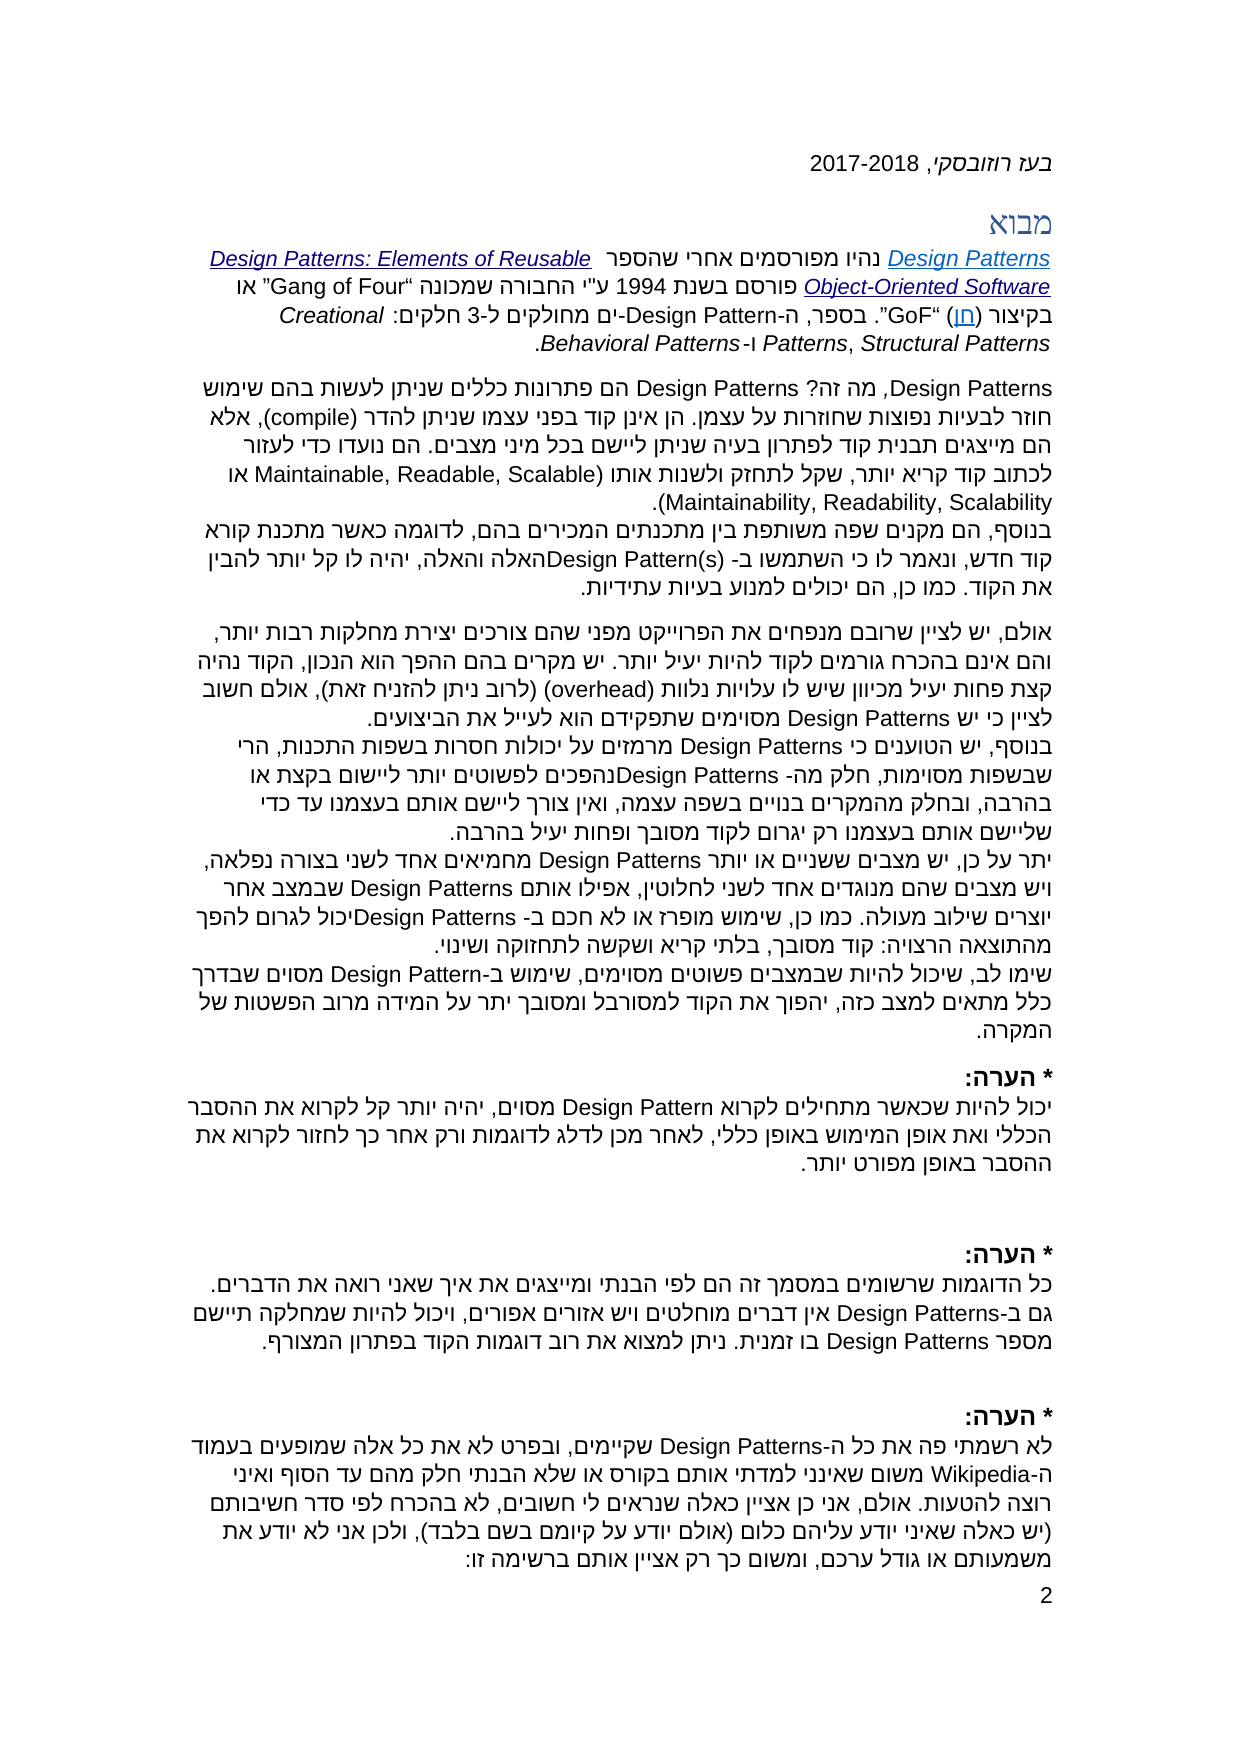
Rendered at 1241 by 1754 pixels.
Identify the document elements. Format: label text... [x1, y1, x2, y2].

text * הערה: יכול להיות שכאשר מתחילים לקרוא Design Pattern מסוים, יהיה יותר קל לקרוא את ההסבר הכללי ואת אופן המימוש באופן כללי, לאחר מכן לדלג לדוגמות ורק אחר כך לחזור לקרוא את ההסבר באופן מפורט יותר. [187, 1063, 1053, 1177]
text Design Patterns, מה זה? Design Patterns הם פתרונות כללים שניתן לעשות בהם שימוש חוזר לבעיות נפוצות שחוזרות על עצמן. הן אינן קוד בפני עצמו שניתן להדר (compile), אלא הם מייצגים תבנית קוד לפתרון בעיה שניתן ליישם בכל מיני מצבים. הם נועדו כדי לעזור לכתוב קוד קריא יותר, שקל לתחזק ולשנות אותו (Maintainable, Readable, Scalable או Maintainability, Readability, Scalability). בנוסף, הם מקנים שפה משותפת בין מתכנתים המכירים בהם, לדוגמה כאשר מתכנת קורא קוד חדש, ונאמר לו כי השתמשו ב- Design Pattern(s)האלה והאלה, יהיה לו קל יותר להבין את הקוד. כמו כן, הם יכולים למנוע בעיות עתידיות. [187, 375, 1053, 601]
text * הערה: כל הדוגמות שרשומים במסמך זה הם לפי הבנתי ומייצגים את איך שאני רואה את הדברים. גם ב-Design Patterns אין דברים מוחלטים ויש אזורים אפורים, ויכול להיות שמחלקה תיישם מספר Design Patterns בו זמנית. ניתן למצוא את רוב דוגמות הקוד בפתרון המצורף. [187, 1241, 1053, 1383]
text * הערה: לא רשמתי פה את כל ה-Design Patterns שקיימים, ובפרט לא את כל אלה שמופעים בעמוד ה-Wikipedia משום שאינני למדתי אותם בקורס או שלא הבנתי חלק מהם עד הסוף ואיני רוצה להטעות. אולם, אני כן אציין כאלה שנראים לי חשובים, לא בהכרח לפי סדר חשיבותם (יש כאלה שאיני יודע עליהם כלום (אולם יודע על קיומם בשם בלבד), ולכן אני לא יודע את משמעותם או גודל ערכם, ומשום כך רק אציין אותם ברשימה זו: [187, 1402, 1053, 1573]
text אולם, יש לציין שרובם מנפחים את הפרוייקט מפני שהם צורכים יצירת מחלקות רבות יותר, והם אינם בהכרח גורמים לקוד להיות יעיל יותר. יש מקרים בהם ההפך הוא הנכון, הקוד נהיה קצת פחות יעיל מכיוון שיש לו עלויות נלוות (overhead) (לרוב ניתן להזניח זאת), אולם חשוב לציין כי יש Design Patterns מסוימים שתפקידם הוא לעייל את הביצועים. בנוסף, יש הטוענים כי Design Patterns מרמזים על יכולות חסרות בשפות התכנות, הרי שבשפות מסוימות, חלק מה- Design Patternsנהפכים לפשוטים יותר ליישום בקצת או בהרבה, ובחלק מהמקרים בנויים בשפה עצמה, ואין צורך ליישם אותם בעצמנו עד כדי שליישם אותם בעצמנו רק יגרום לקוד מסובך ופחות יעיל בהרבה. יתר על כן, יש מצבים ששניים או יותר Design Patterns מחמיאים אחד לשני בצורה נפלאה, ויש מצבים שהם מנוגדים אחד לשני לחלוטין, אפילו אותם Design Patterns שבמצב אחר יוצרים שילוב מעולה. כמו כן, שימוש מופרז או לא חכם ב- Design Patternsיכול לגרום להפך מהתוצאה הרצויה: קוד מסובך, בלתי קריא ושקשה לתחזוקה ושינוי. שימו לב, שיכול להיות שבמצבים פשוטים מסוימים, שימוש ב-Design Pattern מסוים שבדרך כלל מתאים למצב כזה, יהפוך את הקוד למסורבל ומסובך יתר על המידה מרוב הפשטות של המקרה. [187, 619, 1053, 1044]
text Design Patterns נהיו מפורסמים אחרי שהספר Design Patterns: Elements of Reusable Object-Oriented Software פורסם בשנת 1994 ע"י החבורה שמכונה “Gang of Four” או בקיצור (חן) “GoF”. בספר, ה-Design Pattern-ים מחולקים ל-3 חלקים: Creational Patterns, Structural Patterns ו-Behavioral Patterns. [187, 245, 1053, 356]
text בעז רוזובסקי, 2017-2018 [187, 150, 1053, 176]
subtitle מבוא [187, 203, 1053, 242]
